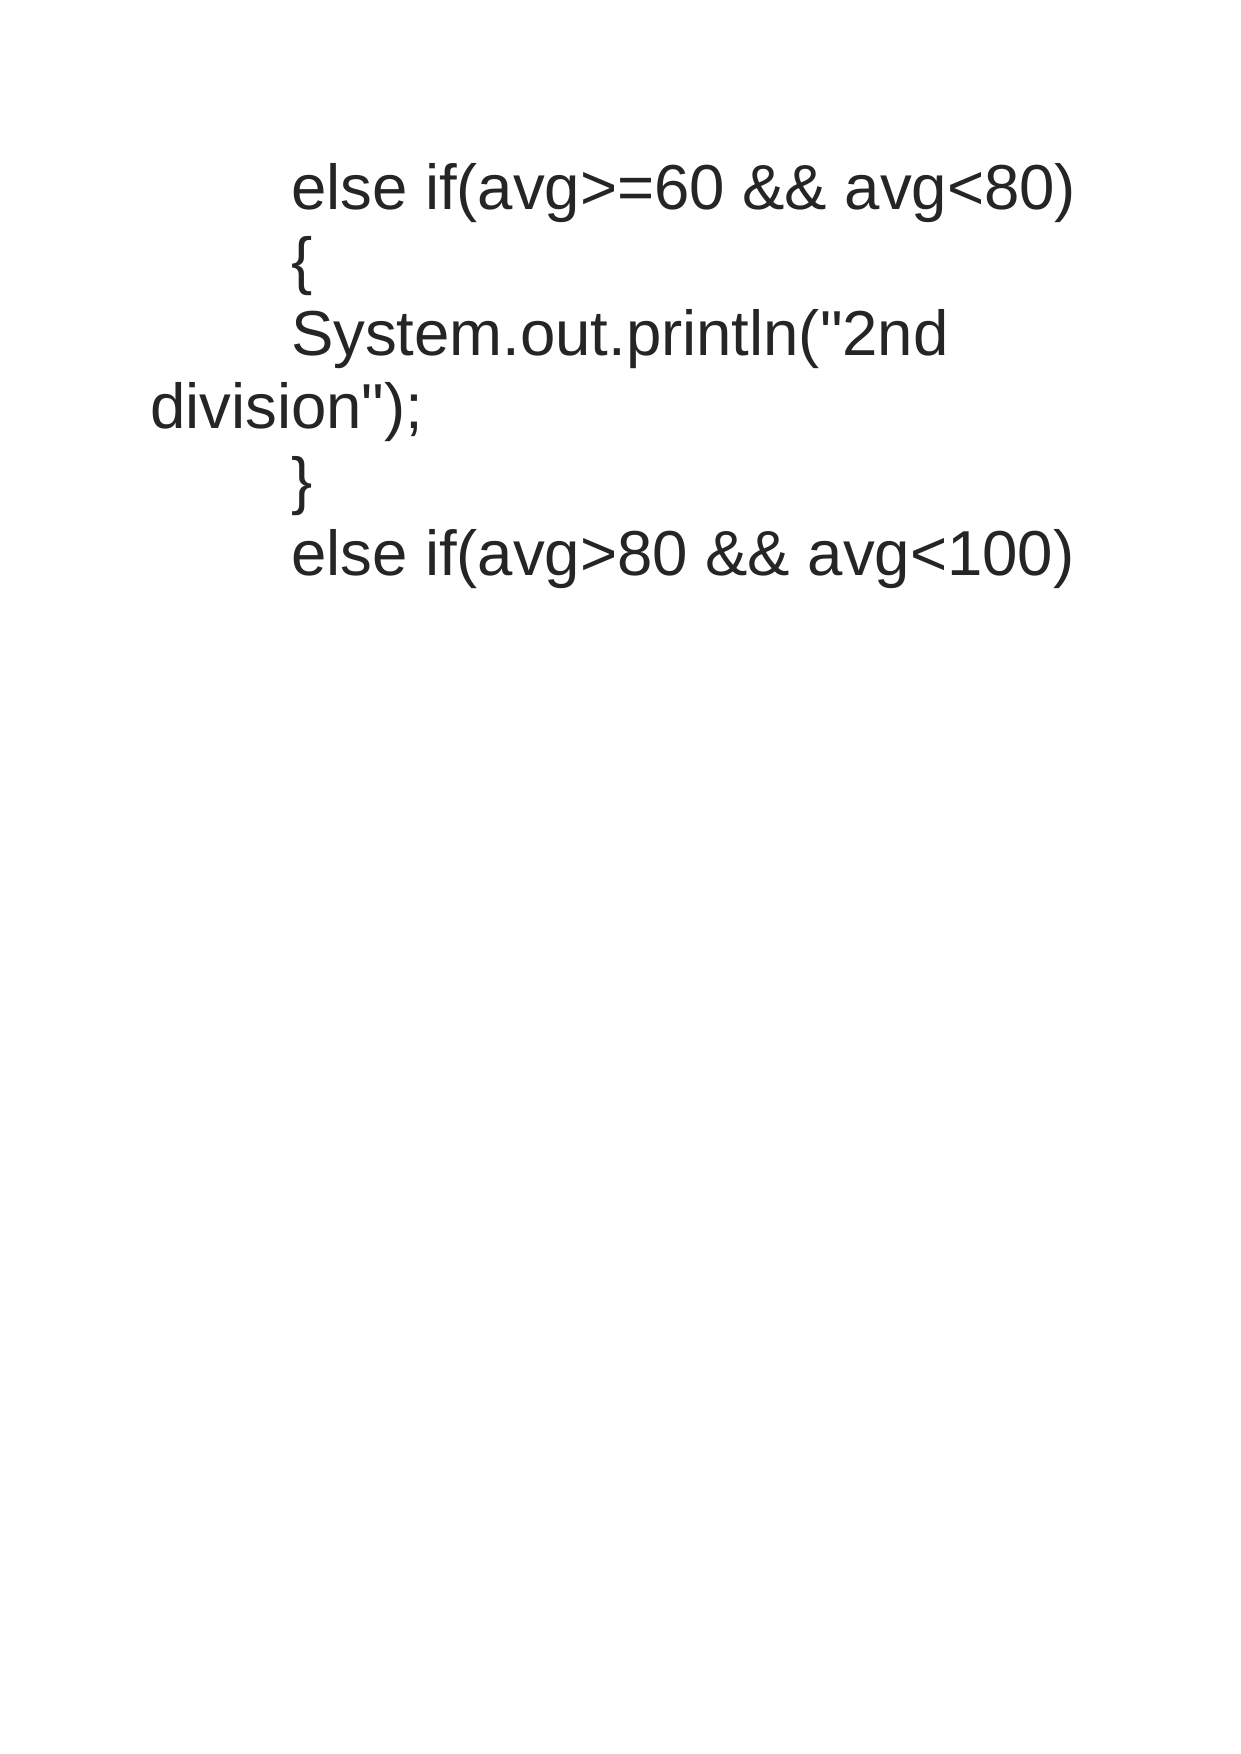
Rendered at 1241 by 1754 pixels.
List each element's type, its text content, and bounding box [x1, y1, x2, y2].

text { [150, 223, 1090, 296]
text else if(avg>=60 && avg<80) [150, 150, 1090, 223]
text System.out.println("2nd division"); [150, 296, 1090, 442]
text } [150, 442, 1090, 516]
text else if(avg>80 && avg<100) [150, 516, 1090, 589]
